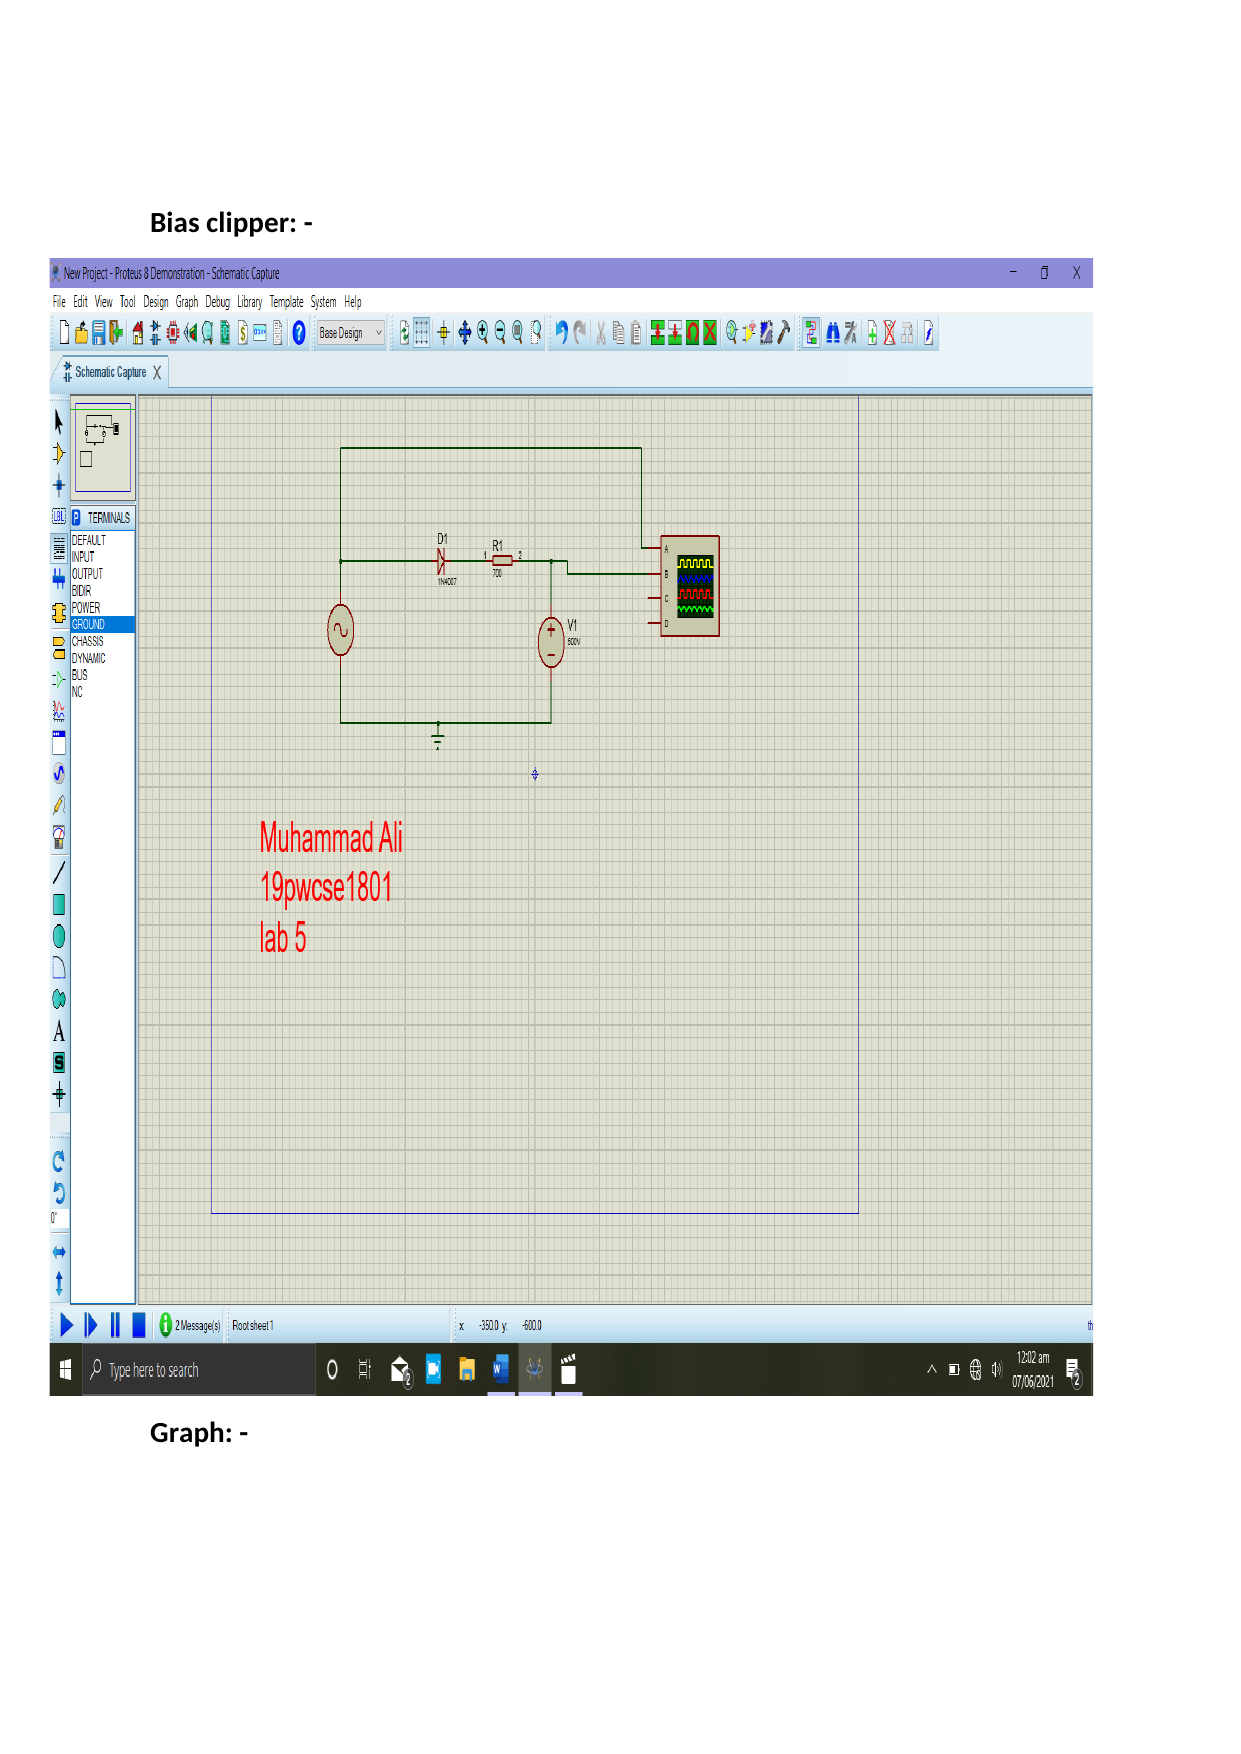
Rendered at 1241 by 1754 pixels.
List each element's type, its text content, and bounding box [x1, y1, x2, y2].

text Bias clipper: - [150, 204, 1090, 240]
text Graph: - [150, 1414, 1090, 1450]
picture [49, 258, 1094, 1396]
